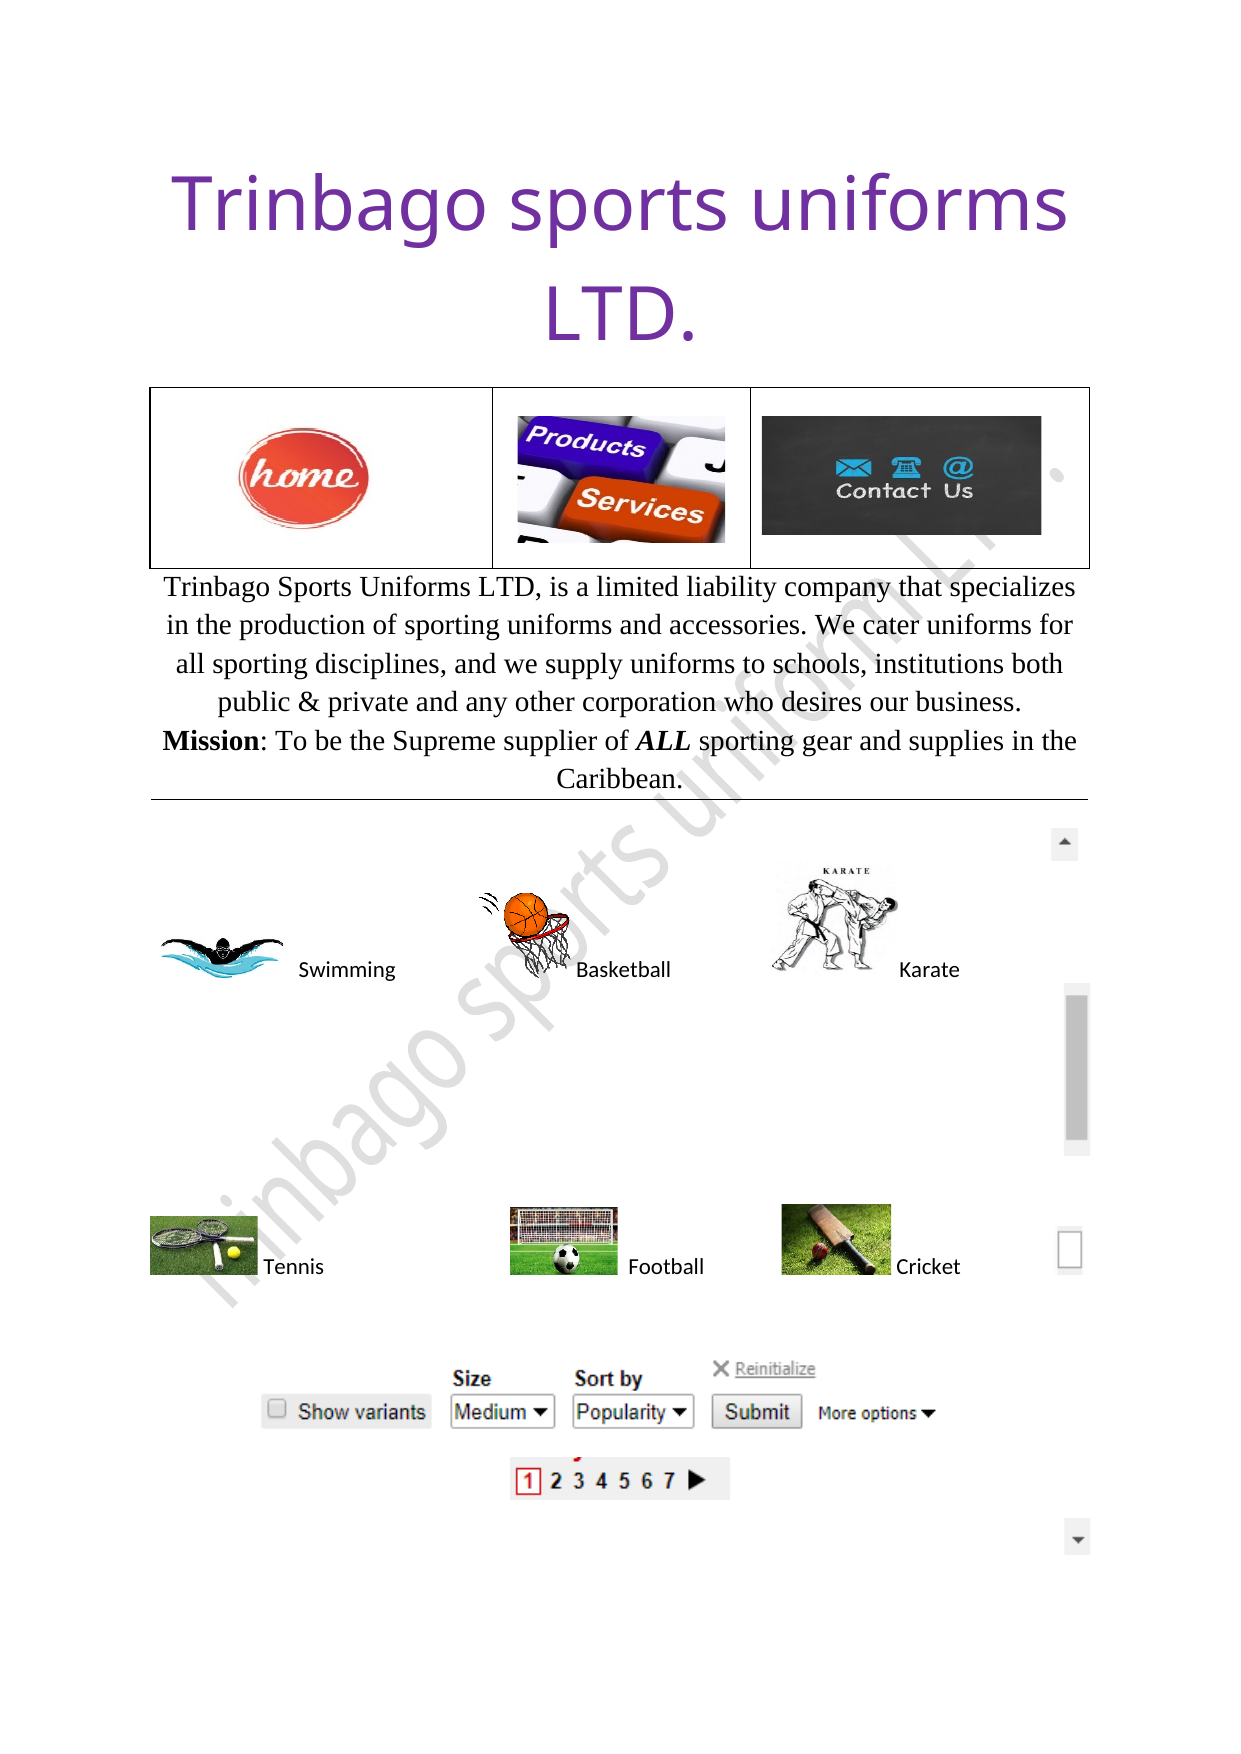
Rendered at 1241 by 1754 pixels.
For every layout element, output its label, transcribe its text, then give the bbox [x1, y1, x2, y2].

picture [517, 416, 726, 543]
picture [249, 1346, 992, 1456]
table_cell Swimming Basketball Karate [150, 799, 1089, 983]
picture [510, 1207, 618, 1275]
picture [769, 860, 900, 978]
table_header [751, 388, 1089, 568]
picture [510, 1457, 731, 1500]
picture [161, 416, 446, 540]
picture [150, 1216, 258, 1275]
picture [478, 893, 571, 978]
picture [1063, 1518, 1091, 1555]
picture [761, 416, 1042, 535]
table_header [493, 388, 750, 568]
table_cell Trinbago Sports Uniforms LTD, is a limited liability company that specializes in the production of sporting uniforms and accessories. We cater uniforms for all sporting disciplines, and we supply uniforms to schools, institutions both public & private and any other corporation who desires our business. Mission: To be the Supreme supplier of ALL sporting gear and supplies in the Caribbean. [150, 569, 1089, 799]
picture [1053, 1226, 1084, 1275]
picture [781, 1204, 892, 1275]
picture [1063, 983, 1091, 1156]
picture [1045, 828, 1078, 861]
picture [161, 938, 284, 978]
text Trinbago sports uniforms LTD. [150, 150, 1090, 362]
table_header [151, 388, 492, 568]
